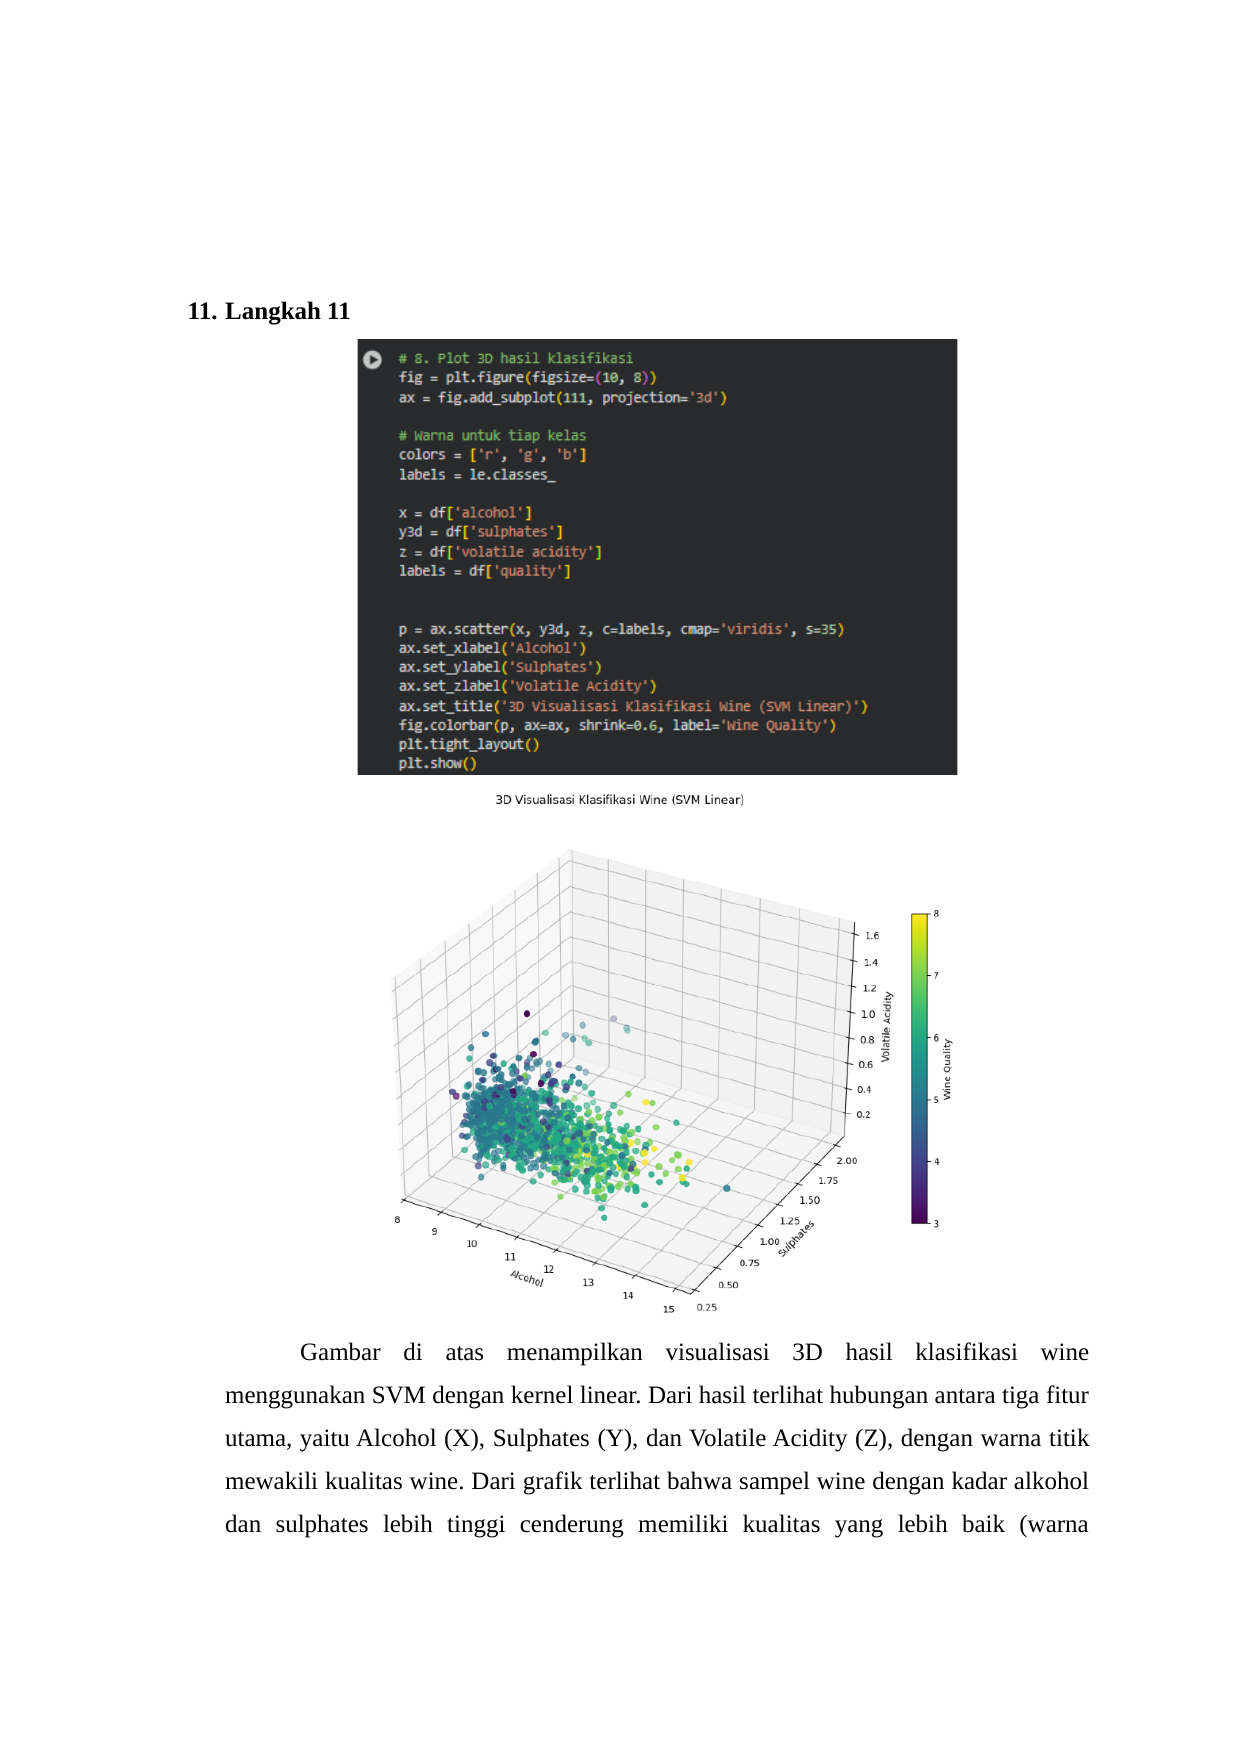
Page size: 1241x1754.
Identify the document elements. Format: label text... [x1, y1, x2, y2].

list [225, 1337, 1090, 1538]
picture [357, 339, 958, 775]
list Langkah 11 [187, 296, 1090, 325]
picture [357, 790, 958, 1322]
